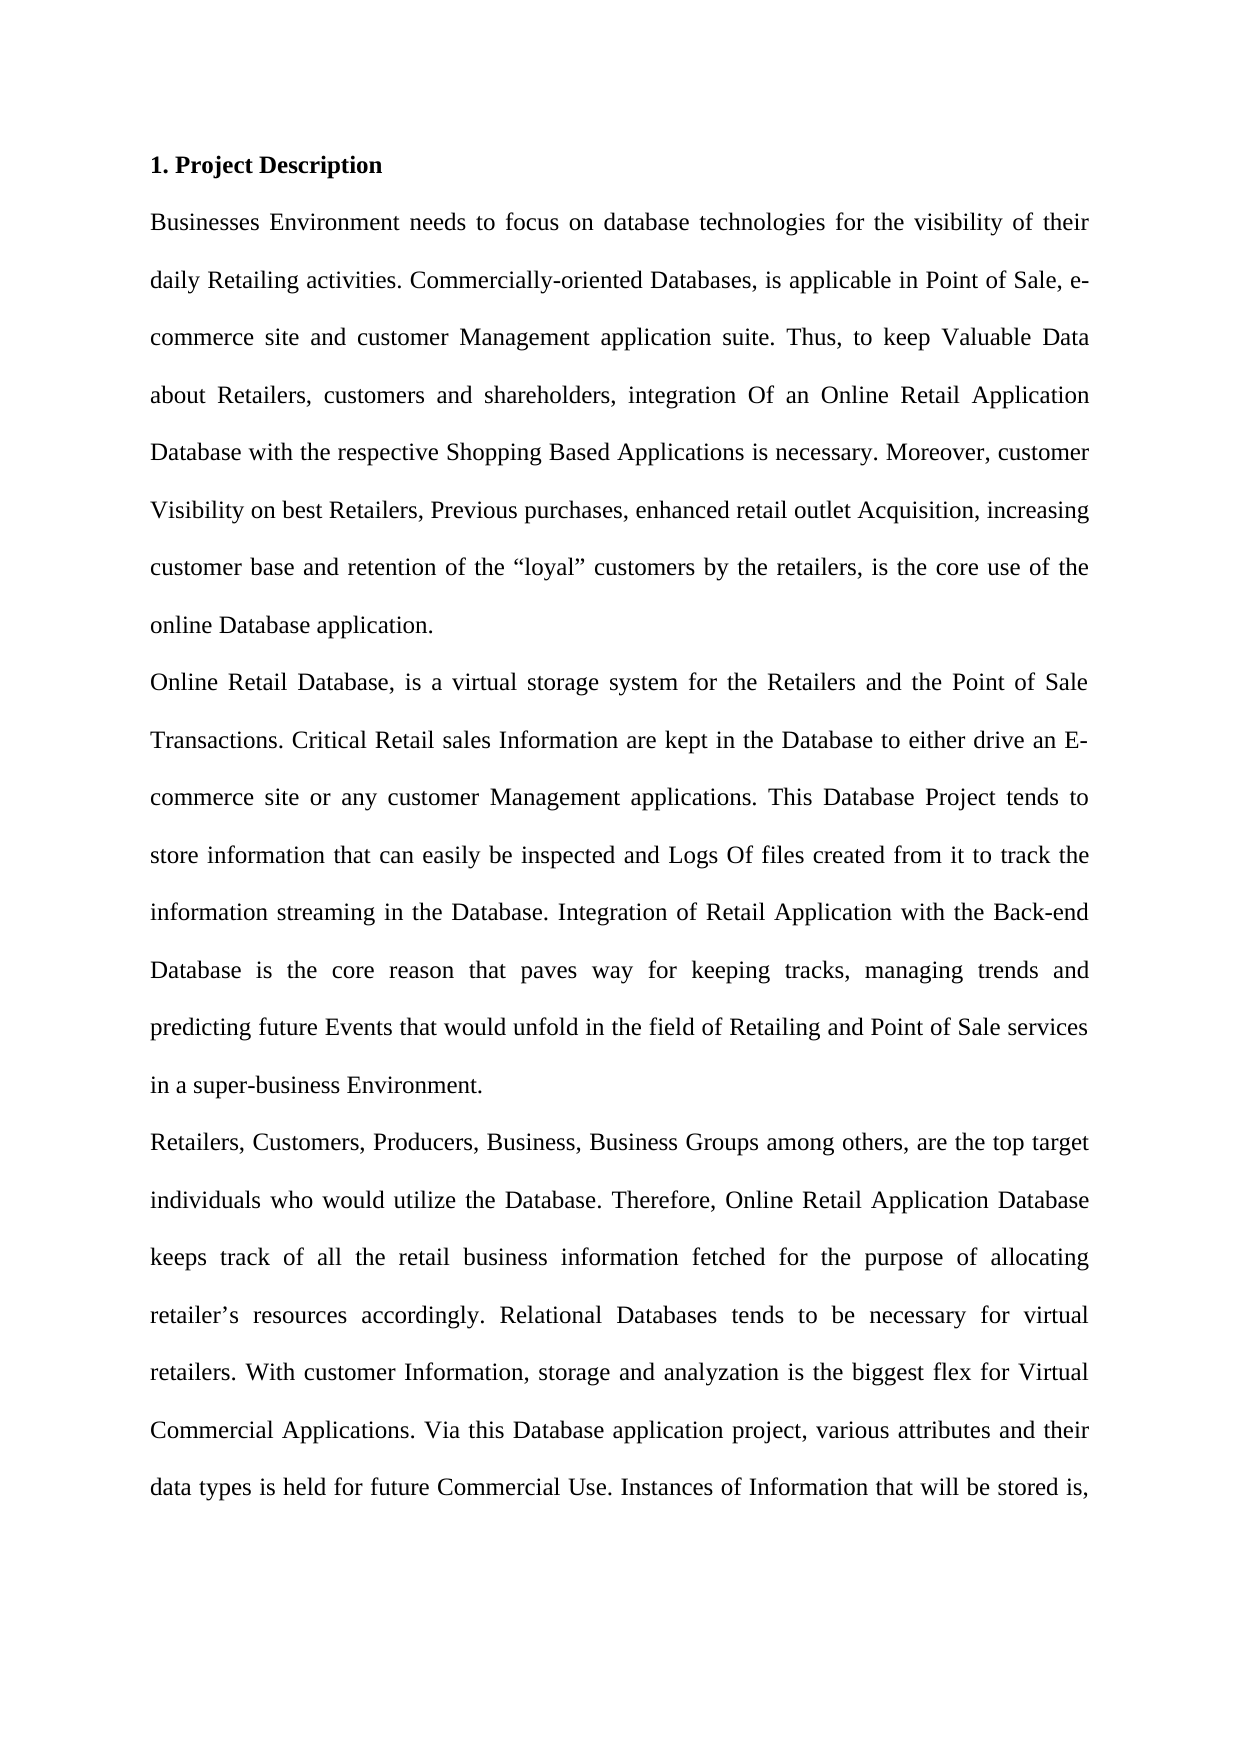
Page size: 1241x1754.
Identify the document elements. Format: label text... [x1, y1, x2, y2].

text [150, 1127, 1090, 1501]
text Businesses Environment needs to focus on database technologies for the visibility of their daily Retailing activities. Commercially-oriented Databases, is applicable in Point of Sale, e-commerce site and customer Management application suite. Thus, to keep Valuable Data about Retailers, customers and shareholders, integration Of an Online Retail Application Database with the respective Shopping Based Applications is necessary. Moreover, customer Visibility on best Retailers, Previous purchases, enhanced retail outlet Acquisition, increasing customer base and retention of the “loyal” customers by the retailers, is the core use of the online Database application. [150, 207, 1090, 639]
text Online Retail Database, is a virtual storage system for the Retailers and the Point of Sale Transactions. Critical Retail sales Information are kept in the Database to either drive an E-commerce site or any customer Management applications. This Database Project tends to store information that can easily be inspected and Logs Of files created from it to track the information streaming in the Database. Integration of Retail Application with the Back-end Database is the core reason that paves way for keeping tracks, managing trends and predicting future Events that would unfold in the field of Retailing and Point of Sale services in a super-business Environment. [150, 667, 1090, 1099]
subtitle 1. Project Description [150, 150, 1090, 179]
